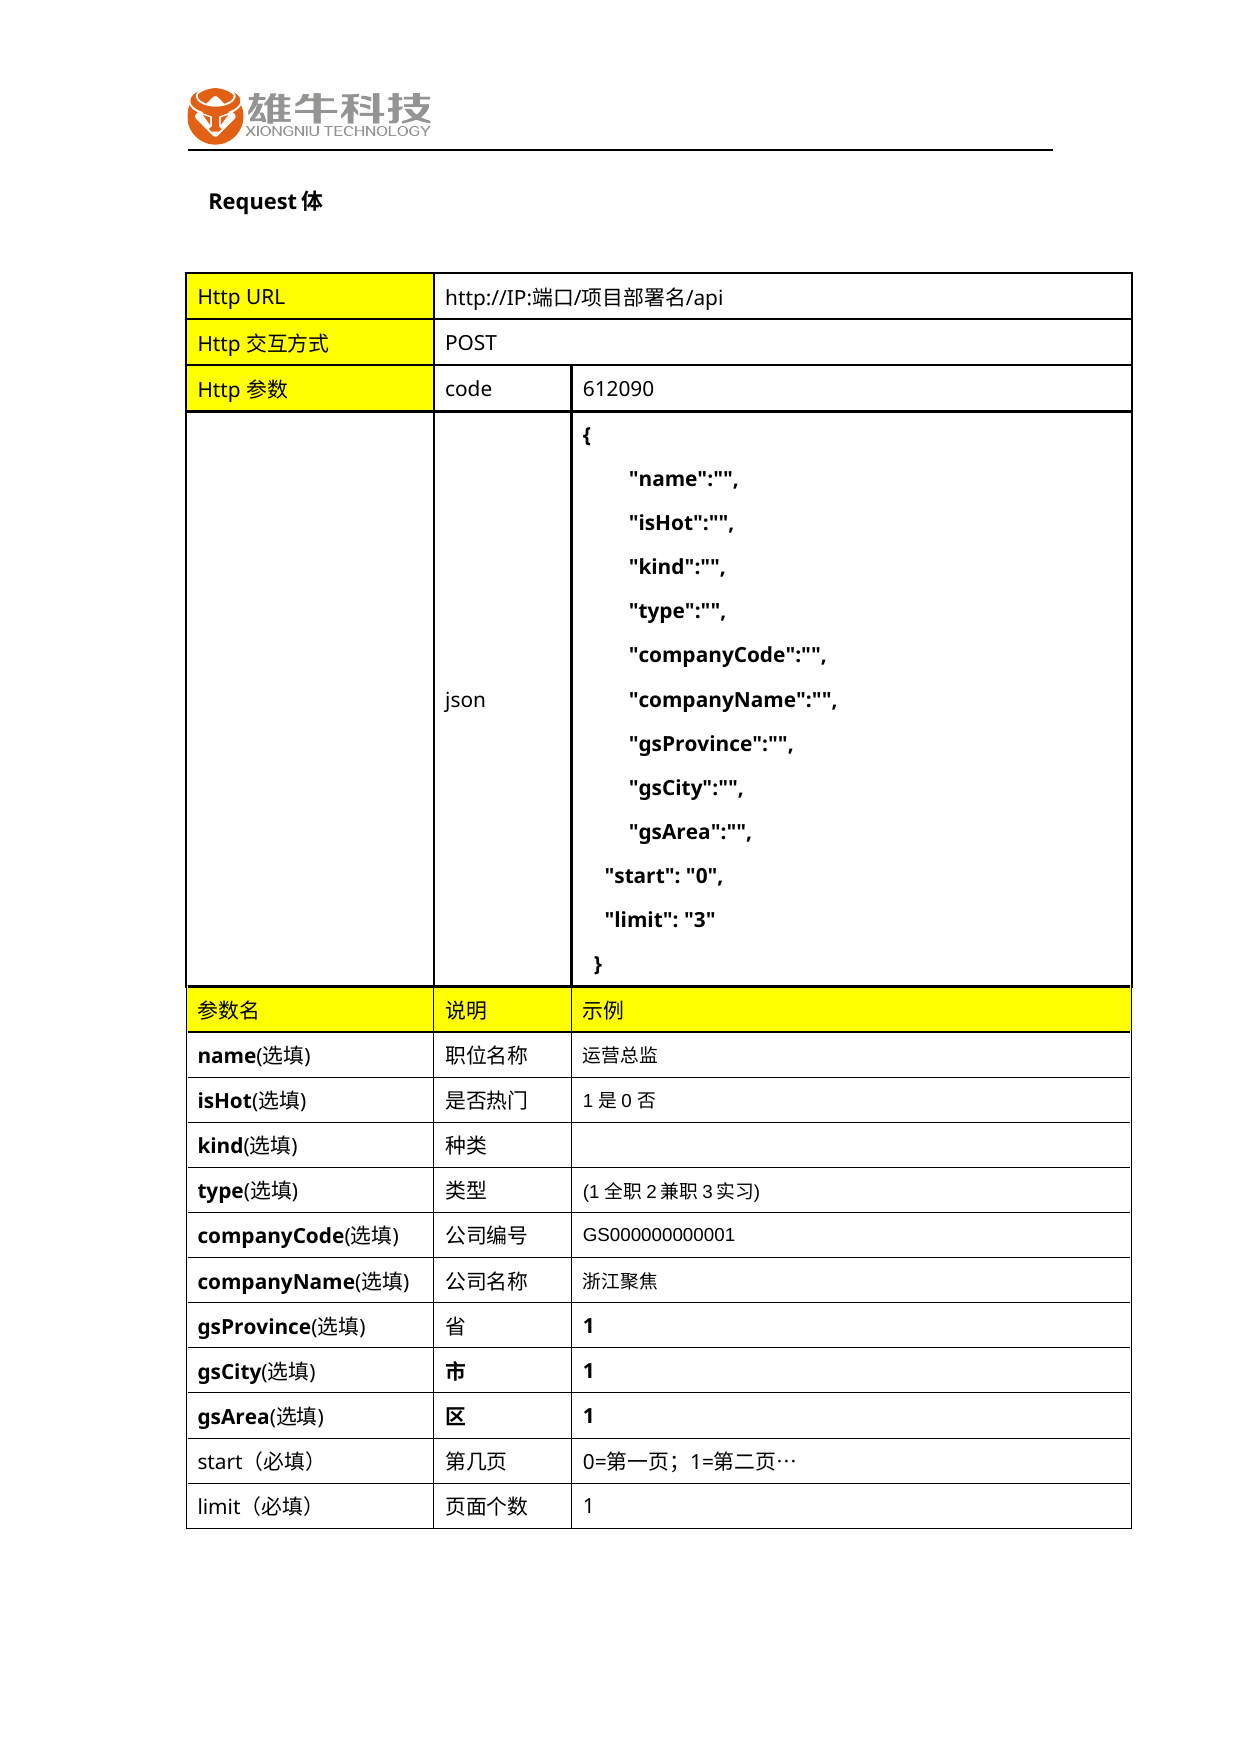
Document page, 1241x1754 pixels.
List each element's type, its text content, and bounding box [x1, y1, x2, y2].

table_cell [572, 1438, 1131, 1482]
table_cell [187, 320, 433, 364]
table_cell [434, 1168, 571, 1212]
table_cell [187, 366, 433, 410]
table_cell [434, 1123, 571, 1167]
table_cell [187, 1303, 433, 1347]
subtitle Request体 [202, 178, 1053, 222]
picture [187, 88, 433, 147]
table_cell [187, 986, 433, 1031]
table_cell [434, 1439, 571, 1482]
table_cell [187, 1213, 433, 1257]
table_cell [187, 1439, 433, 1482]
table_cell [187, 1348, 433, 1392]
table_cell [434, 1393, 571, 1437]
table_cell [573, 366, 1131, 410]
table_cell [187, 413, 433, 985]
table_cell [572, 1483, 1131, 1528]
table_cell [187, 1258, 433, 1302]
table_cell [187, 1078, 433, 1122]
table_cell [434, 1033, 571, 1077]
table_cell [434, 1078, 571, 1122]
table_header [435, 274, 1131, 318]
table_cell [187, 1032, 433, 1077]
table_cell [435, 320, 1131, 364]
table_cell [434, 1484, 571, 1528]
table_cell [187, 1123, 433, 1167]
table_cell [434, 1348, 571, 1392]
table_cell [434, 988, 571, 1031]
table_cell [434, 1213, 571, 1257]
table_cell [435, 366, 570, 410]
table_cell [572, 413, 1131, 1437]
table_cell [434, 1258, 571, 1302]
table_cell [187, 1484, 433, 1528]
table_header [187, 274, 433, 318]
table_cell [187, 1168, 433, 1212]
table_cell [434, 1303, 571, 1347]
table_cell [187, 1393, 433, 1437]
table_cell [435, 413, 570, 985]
